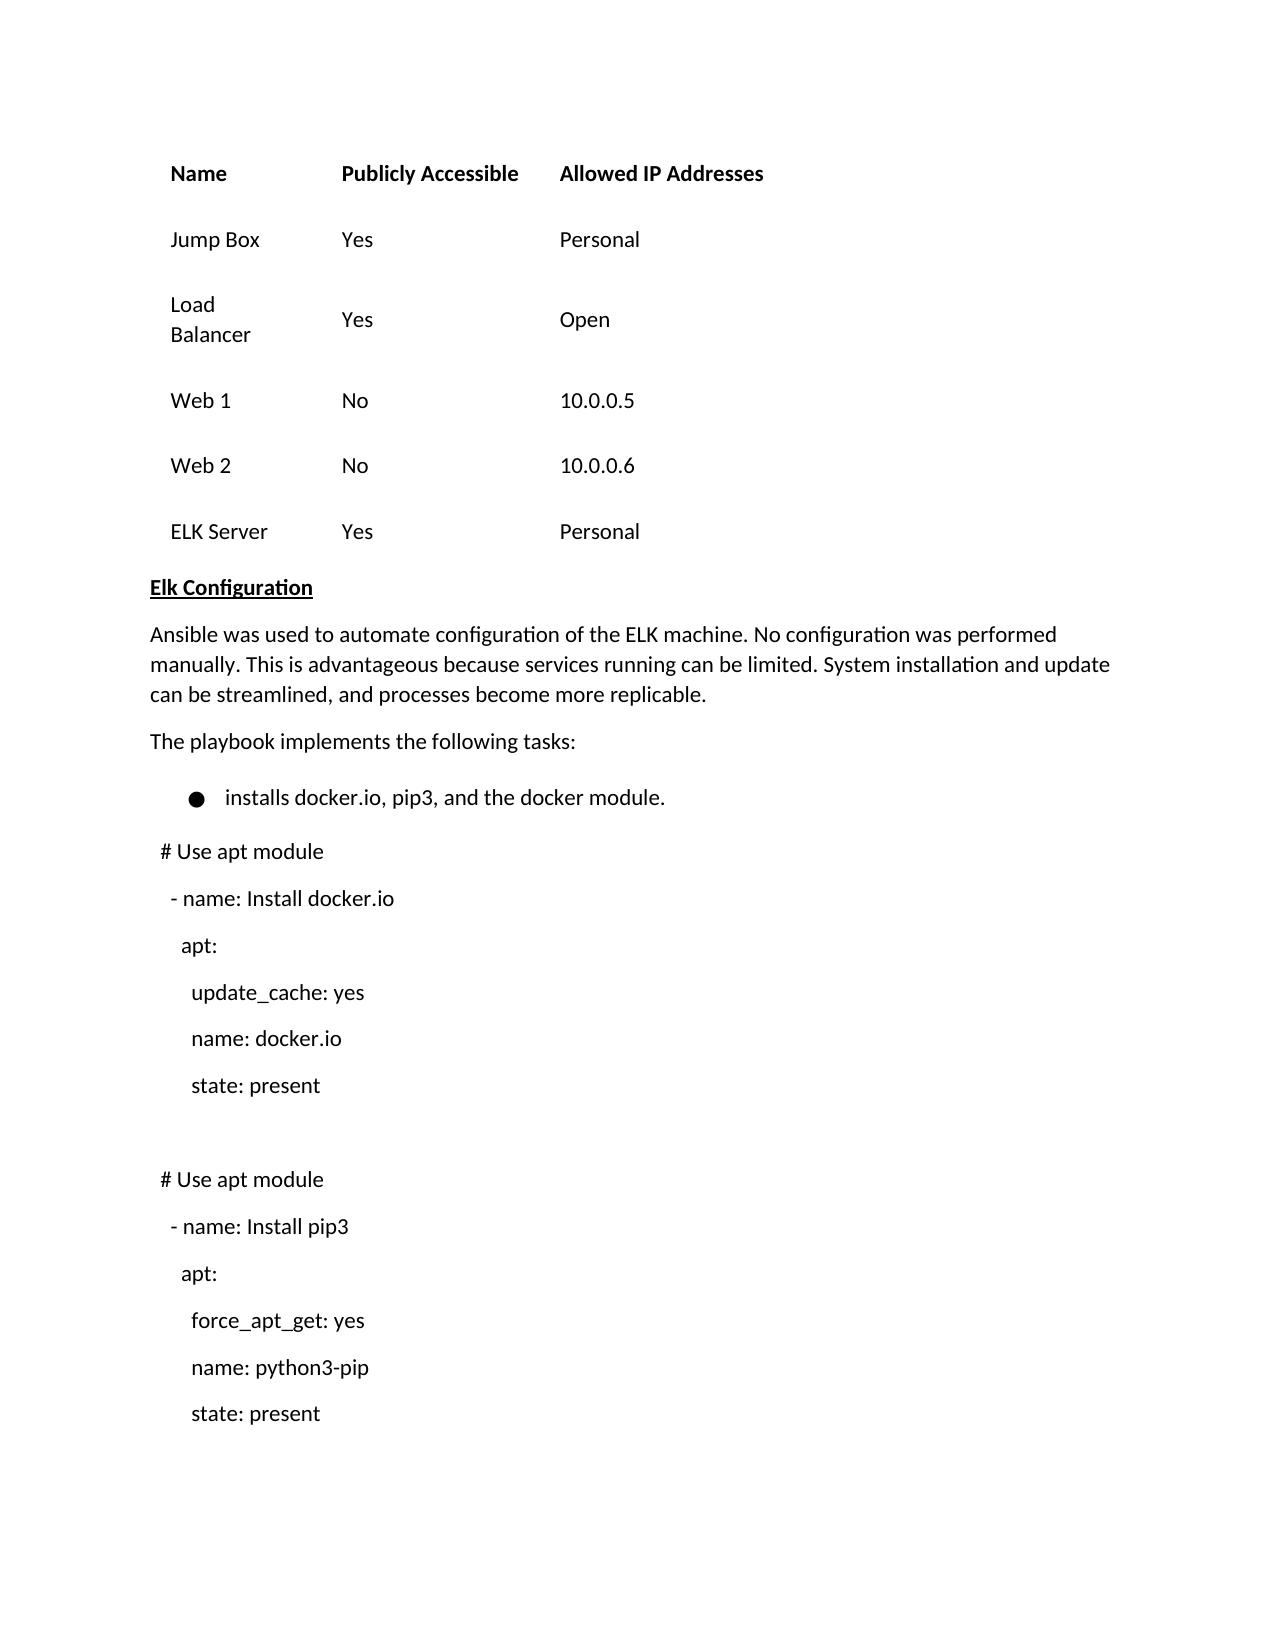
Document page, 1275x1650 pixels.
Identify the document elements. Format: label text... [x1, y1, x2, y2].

table_header Allowed IP Addresses [539, 150, 784, 216]
table_header Publicly Accessible [321, 150, 539, 216]
text The playbook implements the following tasks: [150, 727, 1125, 756]
text name: python3-pip [150, 1353, 1125, 1381]
text state: present [150, 1399, 1125, 1428]
text - name: Install pip3 [150, 1212, 1125, 1240]
table_cell No [321, 442, 539, 508]
text # Use apt module [150, 837, 1125, 865]
table_cell Open [539, 281, 784, 377]
text Elk Configuration [150, 573, 1125, 601]
text state: present [150, 1071, 1125, 1099]
table_cell Web 2 [150, 442, 321, 508]
table_cell 10.0.0.6 [539, 442, 784, 508]
text name: docker.io [150, 1024, 1125, 1053]
table_cell Yes [321, 216, 539, 281]
text - name: Install docker.io [150, 884, 1125, 912]
table_cell Personal [539, 216, 784, 281]
table_cell Web 1 [150, 377, 321, 442]
table_header Name [150, 150, 321, 216]
list installs docker.io, pip3, and the docker module. [187, 774, 1125, 817]
table_cell 10.0.0.5 [539, 377, 784, 442]
text apt: [150, 931, 1125, 959]
table_cell ELK Server [150, 508, 321, 573]
text update_cache: yes [150, 978, 1125, 1006]
text force_apt_get: yes [150, 1306, 1125, 1334]
table_cell Personal [539, 508, 784, 573]
table_cell Jump Box [150, 216, 321, 281]
table_cell No [321, 377, 539, 442]
text # Use apt module [150, 1165, 1125, 1193]
table_cell Yes [321, 281, 539, 377]
table_cell Load Balancer [150, 281, 321, 377]
text apt: [150, 1259, 1125, 1287]
text Ansible was used to automate configuration of the ELK machine. No configuration was performed manually. This is advantageous because services running can be limited. System installation and update can be streamlined, and processes become more replicable. [150, 620, 1125, 709]
table_cell Yes [321, 508, 539, 573]
